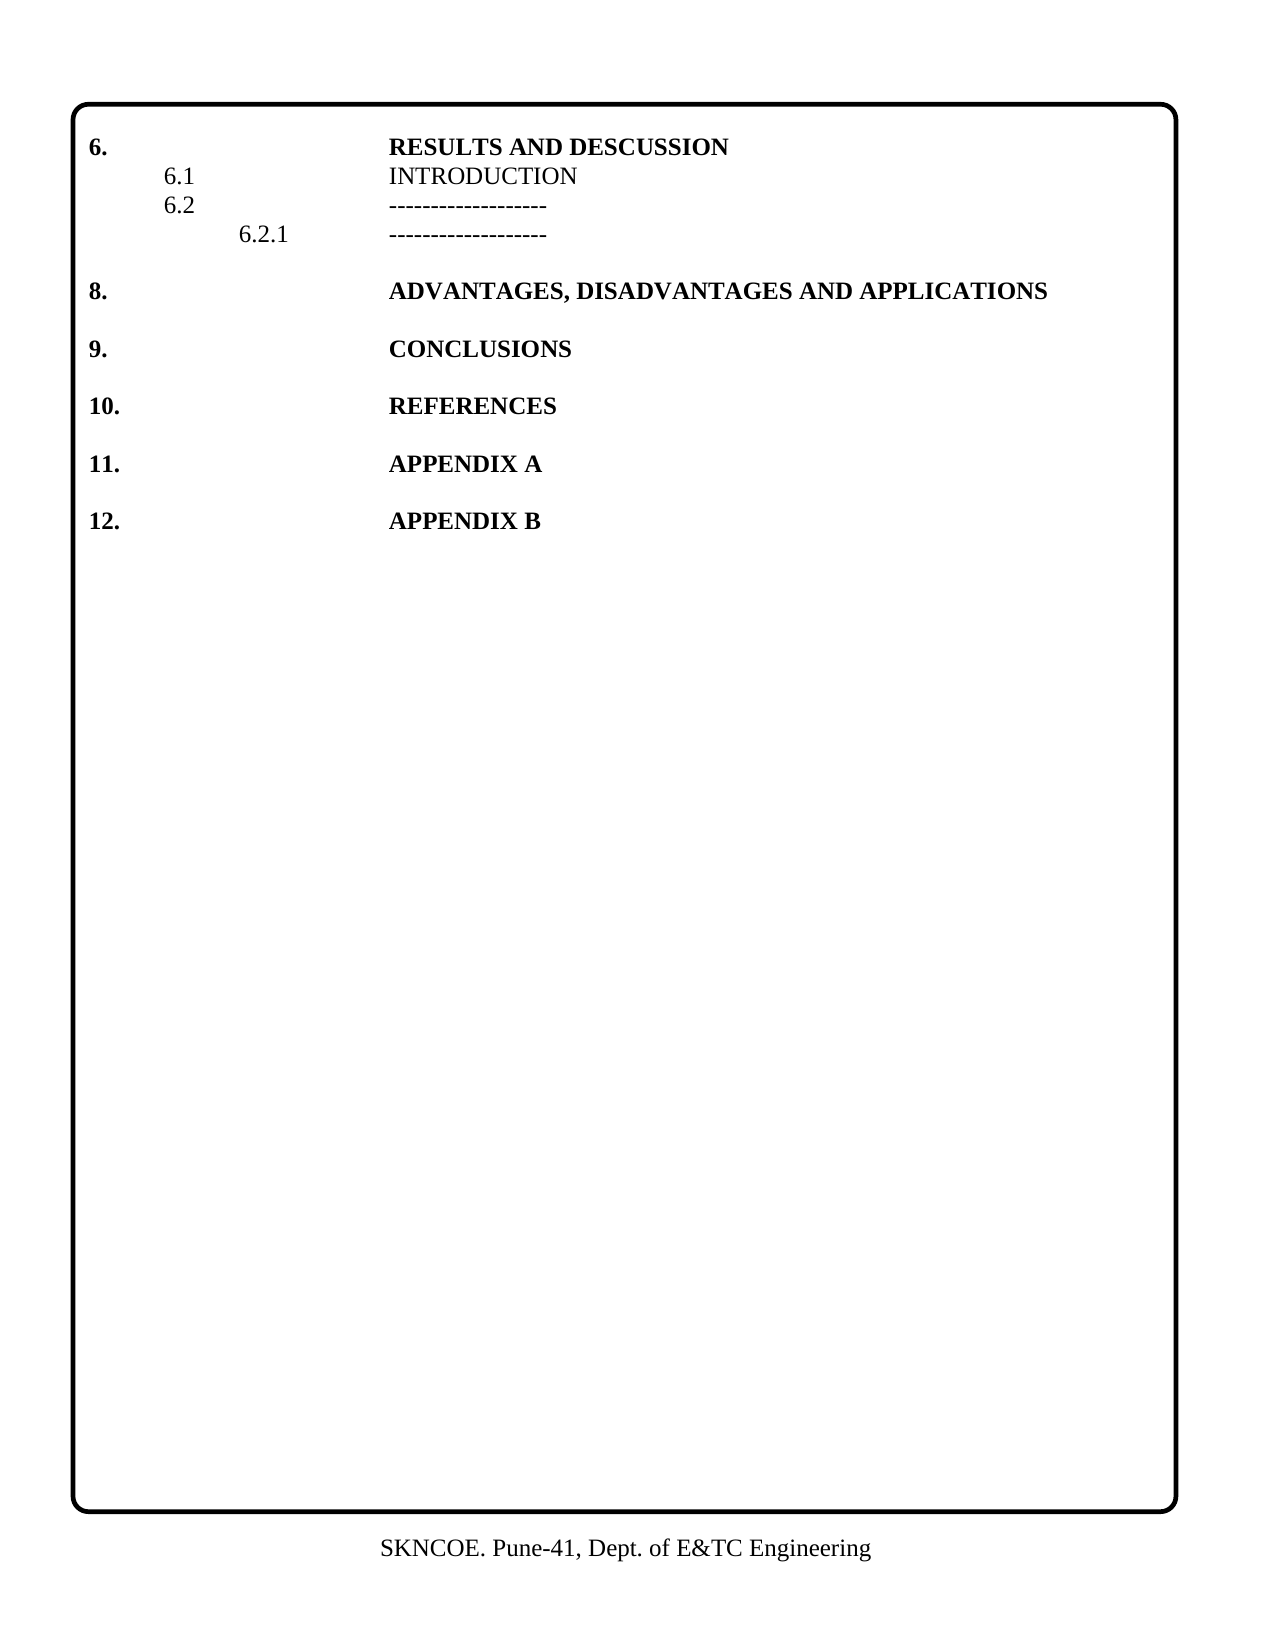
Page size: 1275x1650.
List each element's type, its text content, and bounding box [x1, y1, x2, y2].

text 10. REFERENCES [89, 391, 1162, 420]
text 8. ADVANTAGES, DISADVANTAGES AND APPLICATIONS [89, 276, 1162, 305]
list ------------------- [164, 190, 1162, 219]
list ------------------- [239, 219, 1162, 247]
list INTRODUCTION [164, 161, 1162, 190]
text 6. RESULTS AND DESCUSSION [89, 132, 1162, 161]
text 11. APPENDIX A [89, 449, 1162, 477]
text 12. APPENDIX B [89, 506, 1162, 535]
text 9. CONCLUSIONS [89, 334, 1162, 362]
